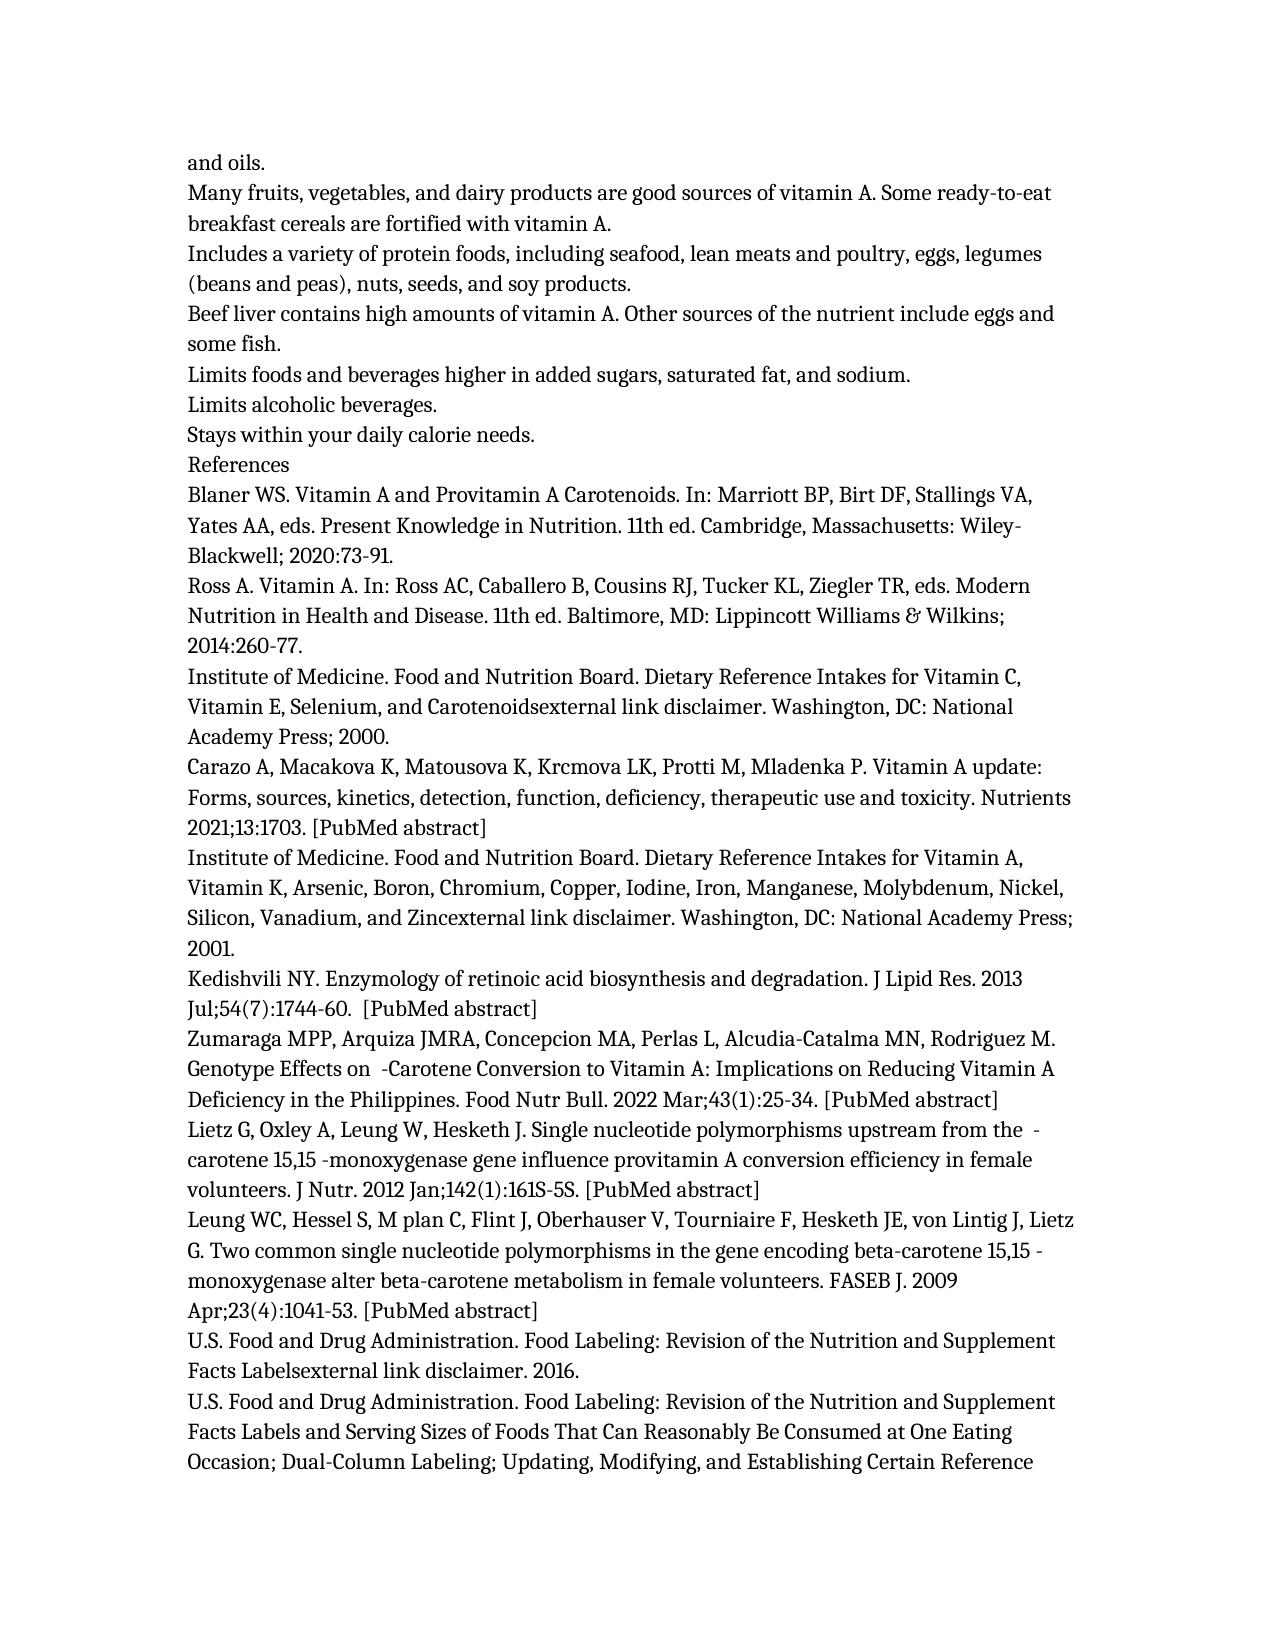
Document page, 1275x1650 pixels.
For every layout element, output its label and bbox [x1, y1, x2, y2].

text [187, 150, 1087, 1475]
